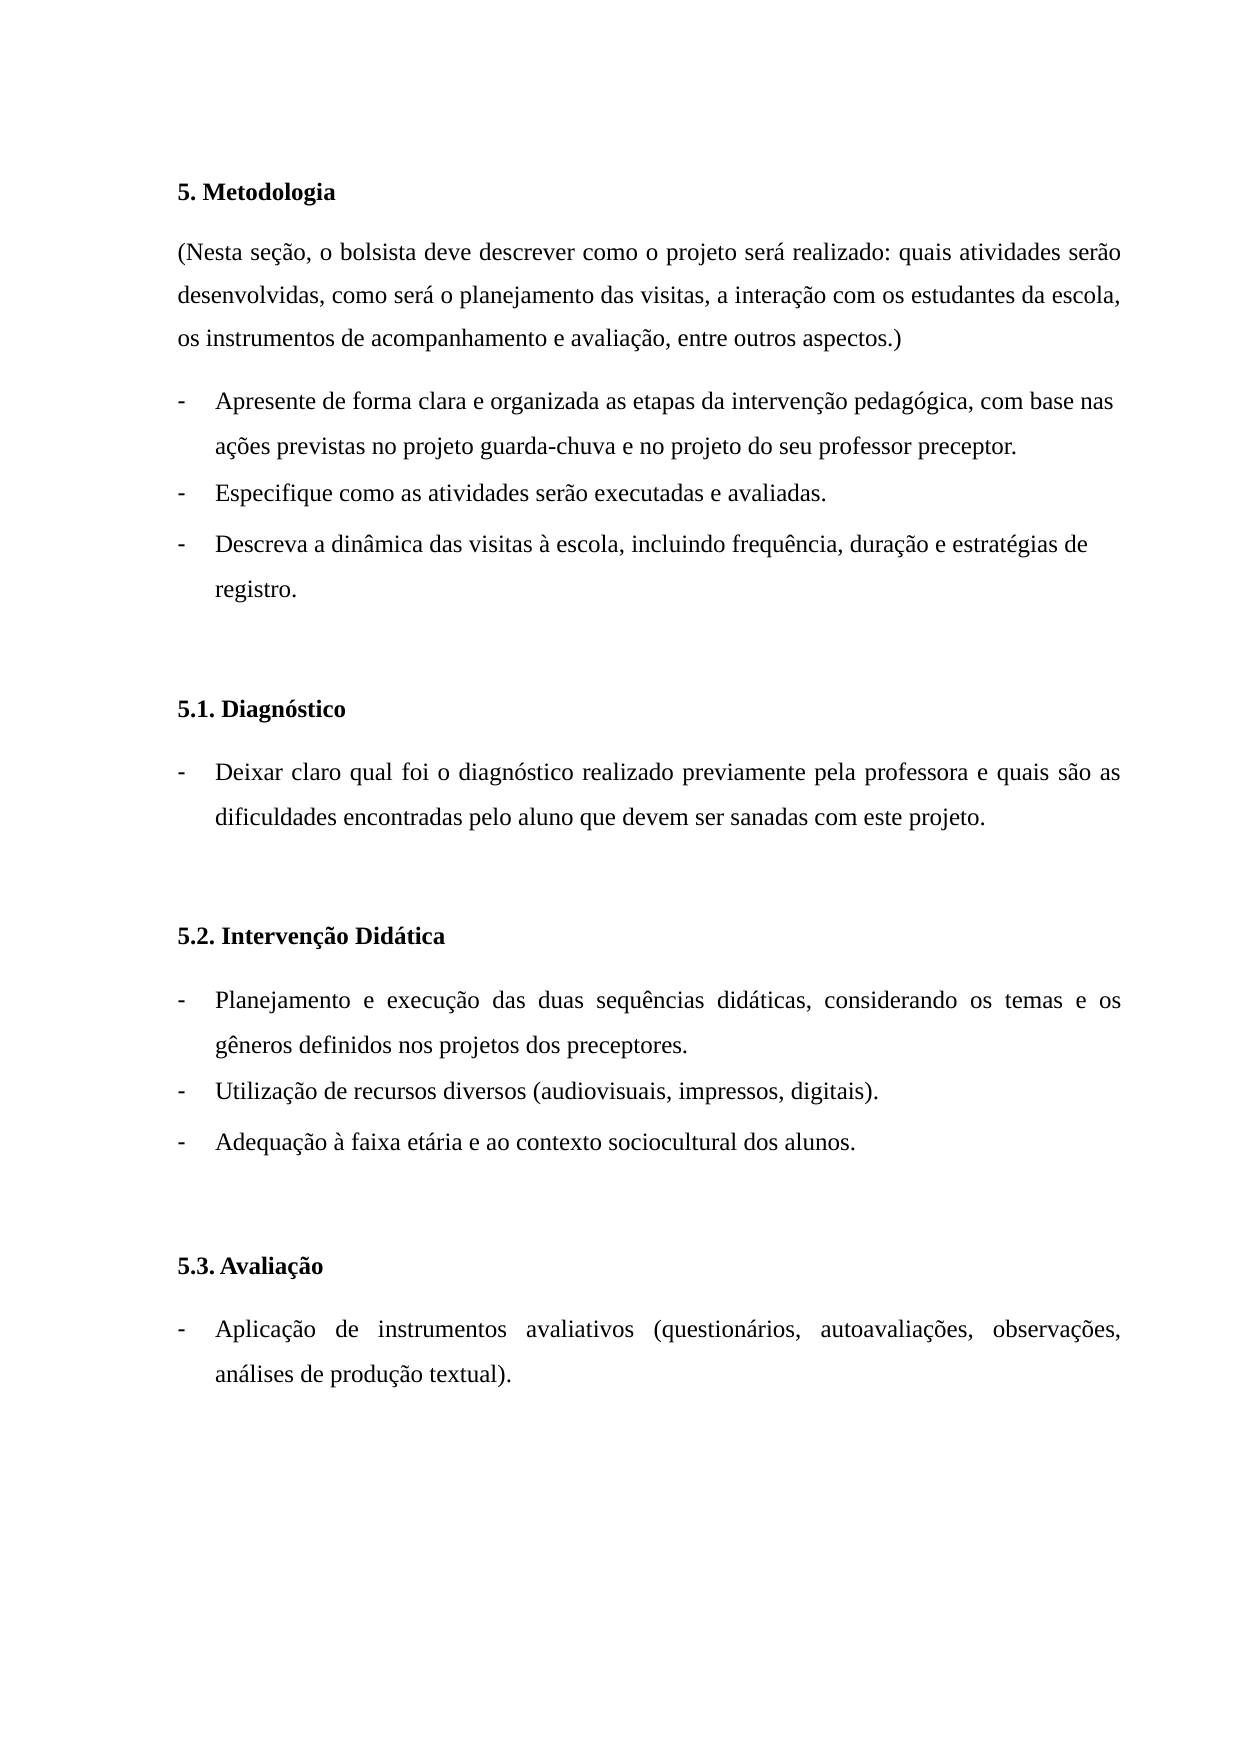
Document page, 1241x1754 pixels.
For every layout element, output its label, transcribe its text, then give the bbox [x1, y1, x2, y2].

text 5. Metodologia [177, 177, 1122, 206]
list Aplicação de instrumentos avaliativos (questionários, autoavaliações, observações, análises de produção textual). [177, 1311, 1122, 1388]
text 5.2. Intervenção Didática [177, 921, 1122, 950]
list Descreva a dinâmica das visitas à escola, incluindo frequência, duração e estratégias de registro. [177, 526, 1122, 603]
list Deixar claro qual foi o diagnóstico realizado previamente pela professora e quais são as dificuldades encontradas pelo aluno que devem ser sanadas com este projeto. [177, 753, 1122, 831]
list Adequação à faixa etária e ao contexto sociocultural dos alunos. [177, 1124, 1122, 1158]
text 5.3. Avaliação [177, 1251, 1122, 1280]
list Planejamento e execução das duas sequências didáticas, considerando os temas e os gêneros definidos nos projetos dos preceptores. [177, 981, 1122, 1058]
text (Nesta seção, o bolsista deve descrever como o projeto será realizado: quais atividades serão desenvolvidas, como será o planejamento das visitas, a interação com os estudantes da escola, os instrumentos de acompanhamento e avaliação, entre outros aspectos.) [177, 237, 1122, 352]
list Especifique como as atividades serão executadas e avaliadas. [177, 474, 1122, 509]
text 5.1. Diagnóstico [177, 694, 1122, 722]
list Apresente de forma clara e organizada as etapas da intervenção pedagógica, com base nas ações previstas no projeto guarda-chuva e no projeto do seu professor preceptor. [177, 383, 1122, 460]
list Utilização de recursos diversos (audiovisuais, impressos, digitais). [177, 1073, 1122, 1107]
